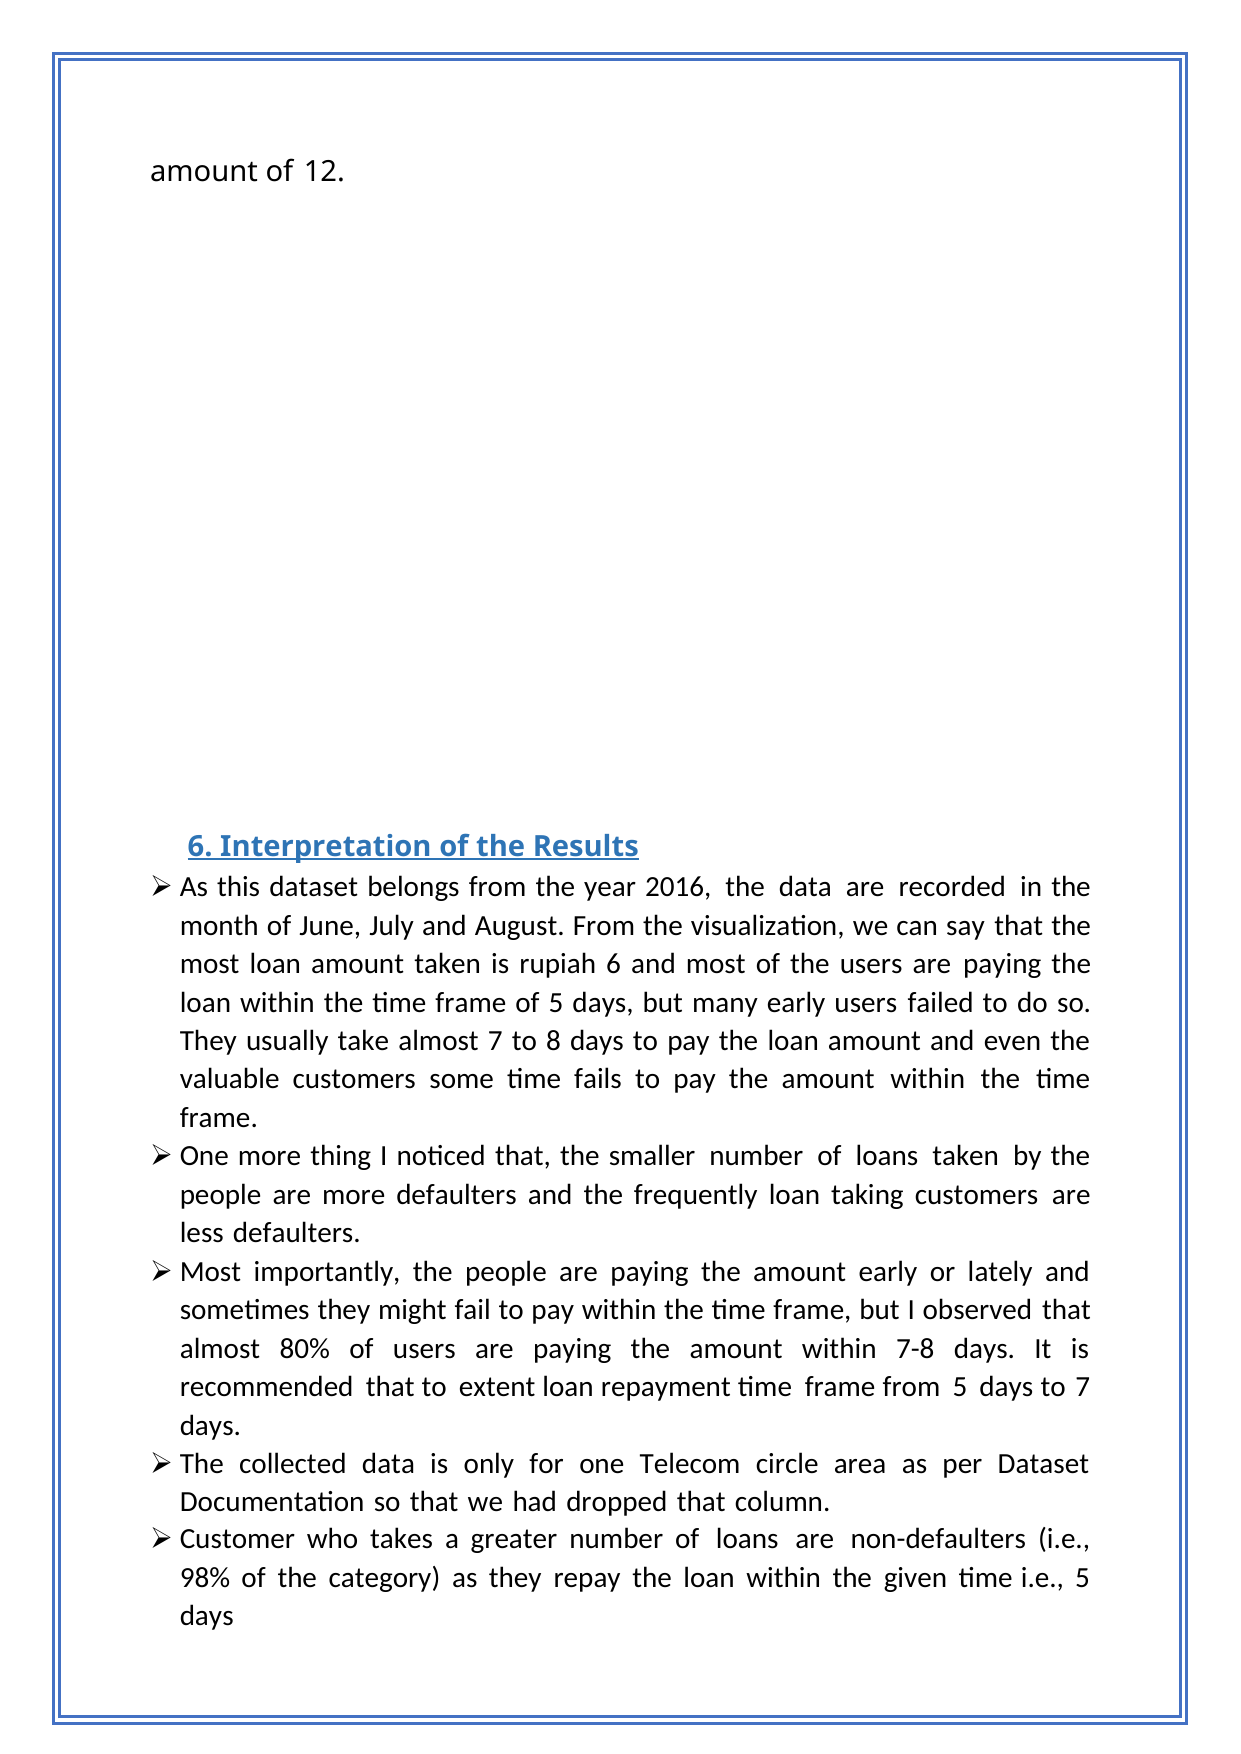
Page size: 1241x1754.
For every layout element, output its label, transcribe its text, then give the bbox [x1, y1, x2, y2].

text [150, 150, 1107, 190]
list The collected data is only for one Telecom circle area as per Dataset Documentation so that we had dropped that column. [150, 1445, 1090, 1518]
list As this dataset belongs from the year 2016, the data are recorded in the month of June, July and August. From the visualization, we can say that the most loan amount taken is rupiah 6 and most of the users are paying the loan within the time frame of 5 days, but many early users failed to do so. They usually take almost 7 to 8 days to pay the loan amount and even the valuable customers some time fails to pay the amount within the time frame. [150, 868, 1091, 1135]
list Customer who takes a greater number of loans are non-defaulters (i.e., 98% of the category) as they repay the loan within the given time i.e., 5 days [150, 1520, 1091, 1633]
list One more thing I noticed that, the smaller number of loans taken by the people are more defaulters and the frequently loan taking customers are less defaulters. [150, 1137, 1090, 1250]
subtitle 6. Interpretation of the Results [187, 825, 1107, 864]
list Most importantly, the people are paying the amount early or lately and sometimes they might fail to pay within the time frame, but I observed that almost 80% of users are paying the amount within 7-8 days. It is recommended that to extent loan repayment time frame from 5 days to 7 days. [150, 1253, 1091, 1442]
